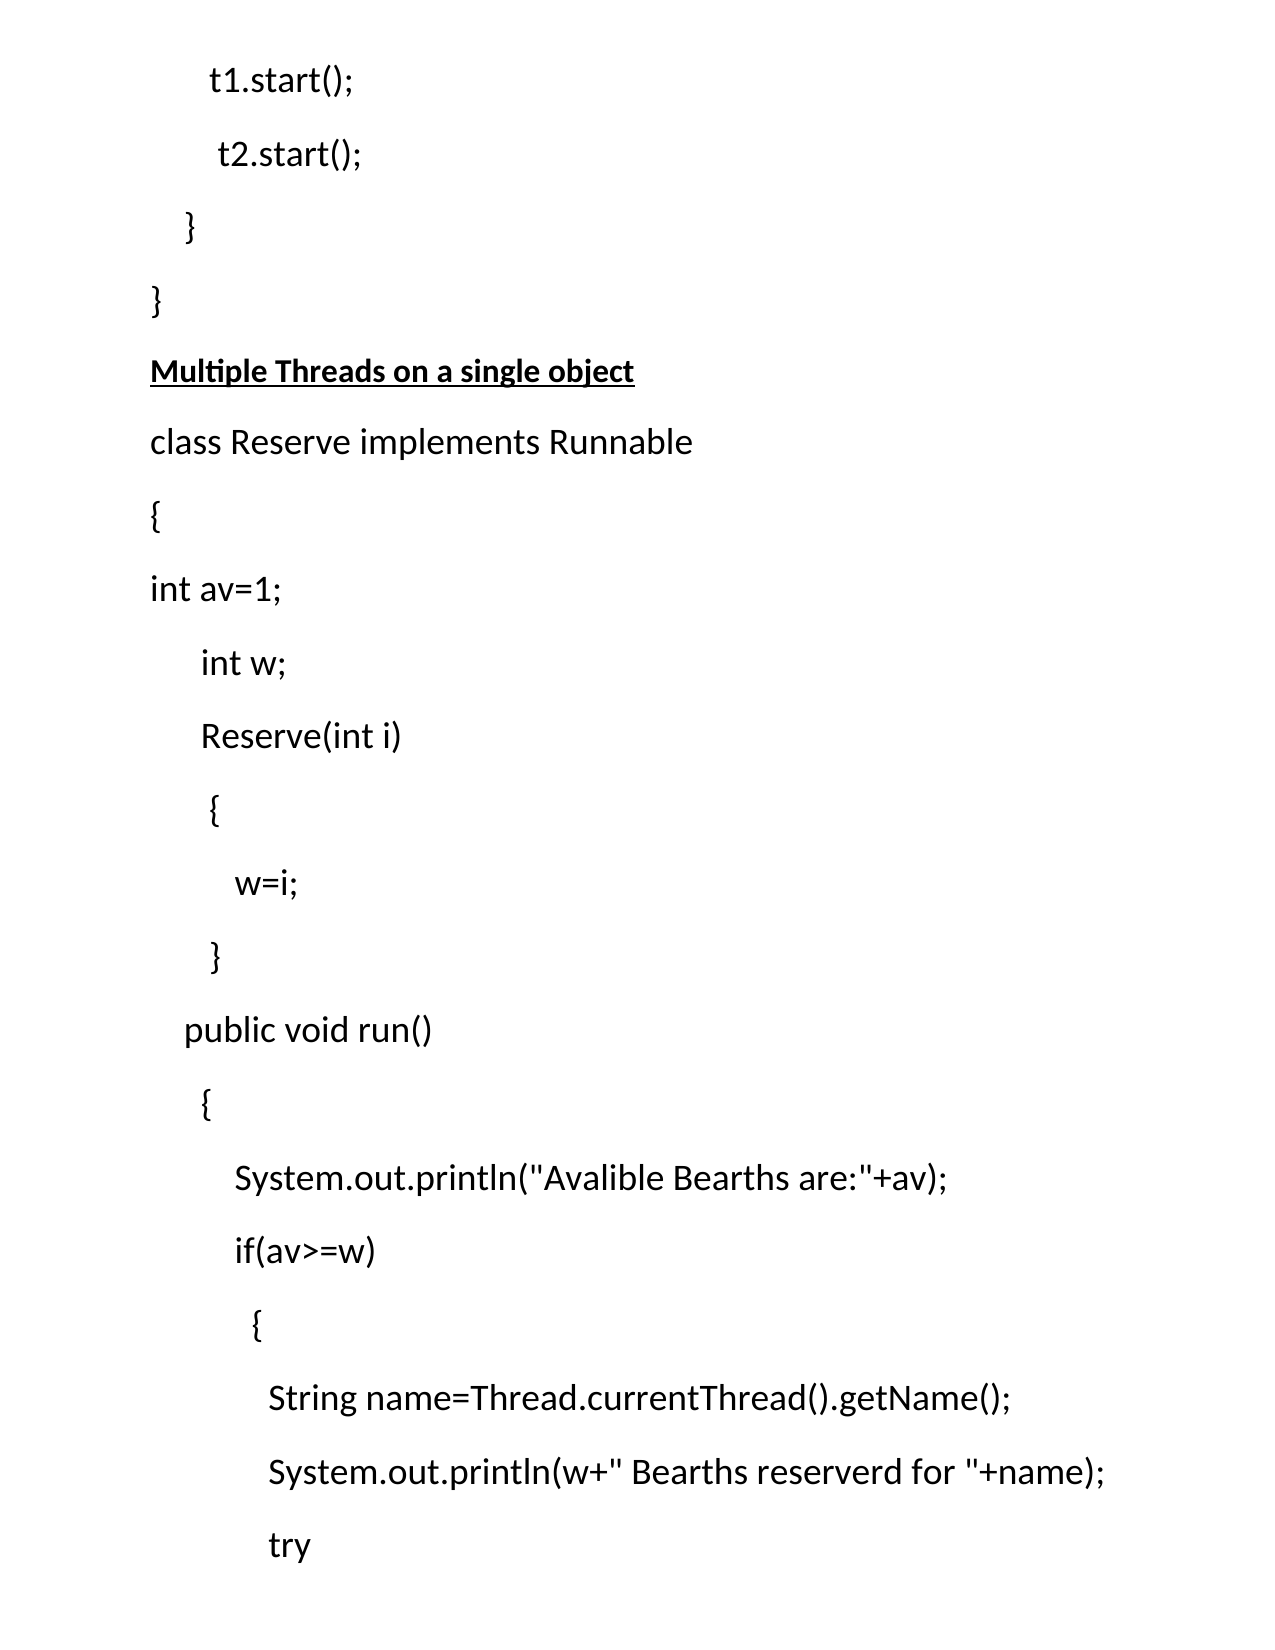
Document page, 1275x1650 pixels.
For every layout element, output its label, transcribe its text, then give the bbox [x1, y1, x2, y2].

text String name=Thread.currentThread().getName(); [150, 1374, 1125, 1420]
text if(av>=w) [150, 1227, 1125, 1273]
text t2.start(); [150, 130, 1125, 176]
text public void run() [150, 1006, 1125, 1052]
text t1.start(); [150, 56, 1125, 102]
text int av=1; [150, 565, 1125, 611]
text } [150, 933, 1125, 979]
text System.out.println("Avalible Bearths are:"+av); [150, 1153, 1125, 1199]
text { [150, 492, 1125, 537]
text Reserve(int i) [150, 712, 1125, 758]
text System.out.println(w+" Bearths reserverd for "+name); [150, 1448, 1125, 1493]
text try [150, 1521, 1125, 1567]
text } [150, 203, 1125, 249]
text { [150, 786, 1125, 832]
text { [150, 1301, 1125, 1346]
text { [150, 1080, 1125, 1126]
text } [150, 277, 1125, 323]
text int w; [150, 639, 1125, 684]
text class Reserve implements Runnable [150, 418, 1125, 464]
text w=i; [150, 859, 1125, 905]
text Multiple Threads on a single object [150, 350, 1125, 391]
